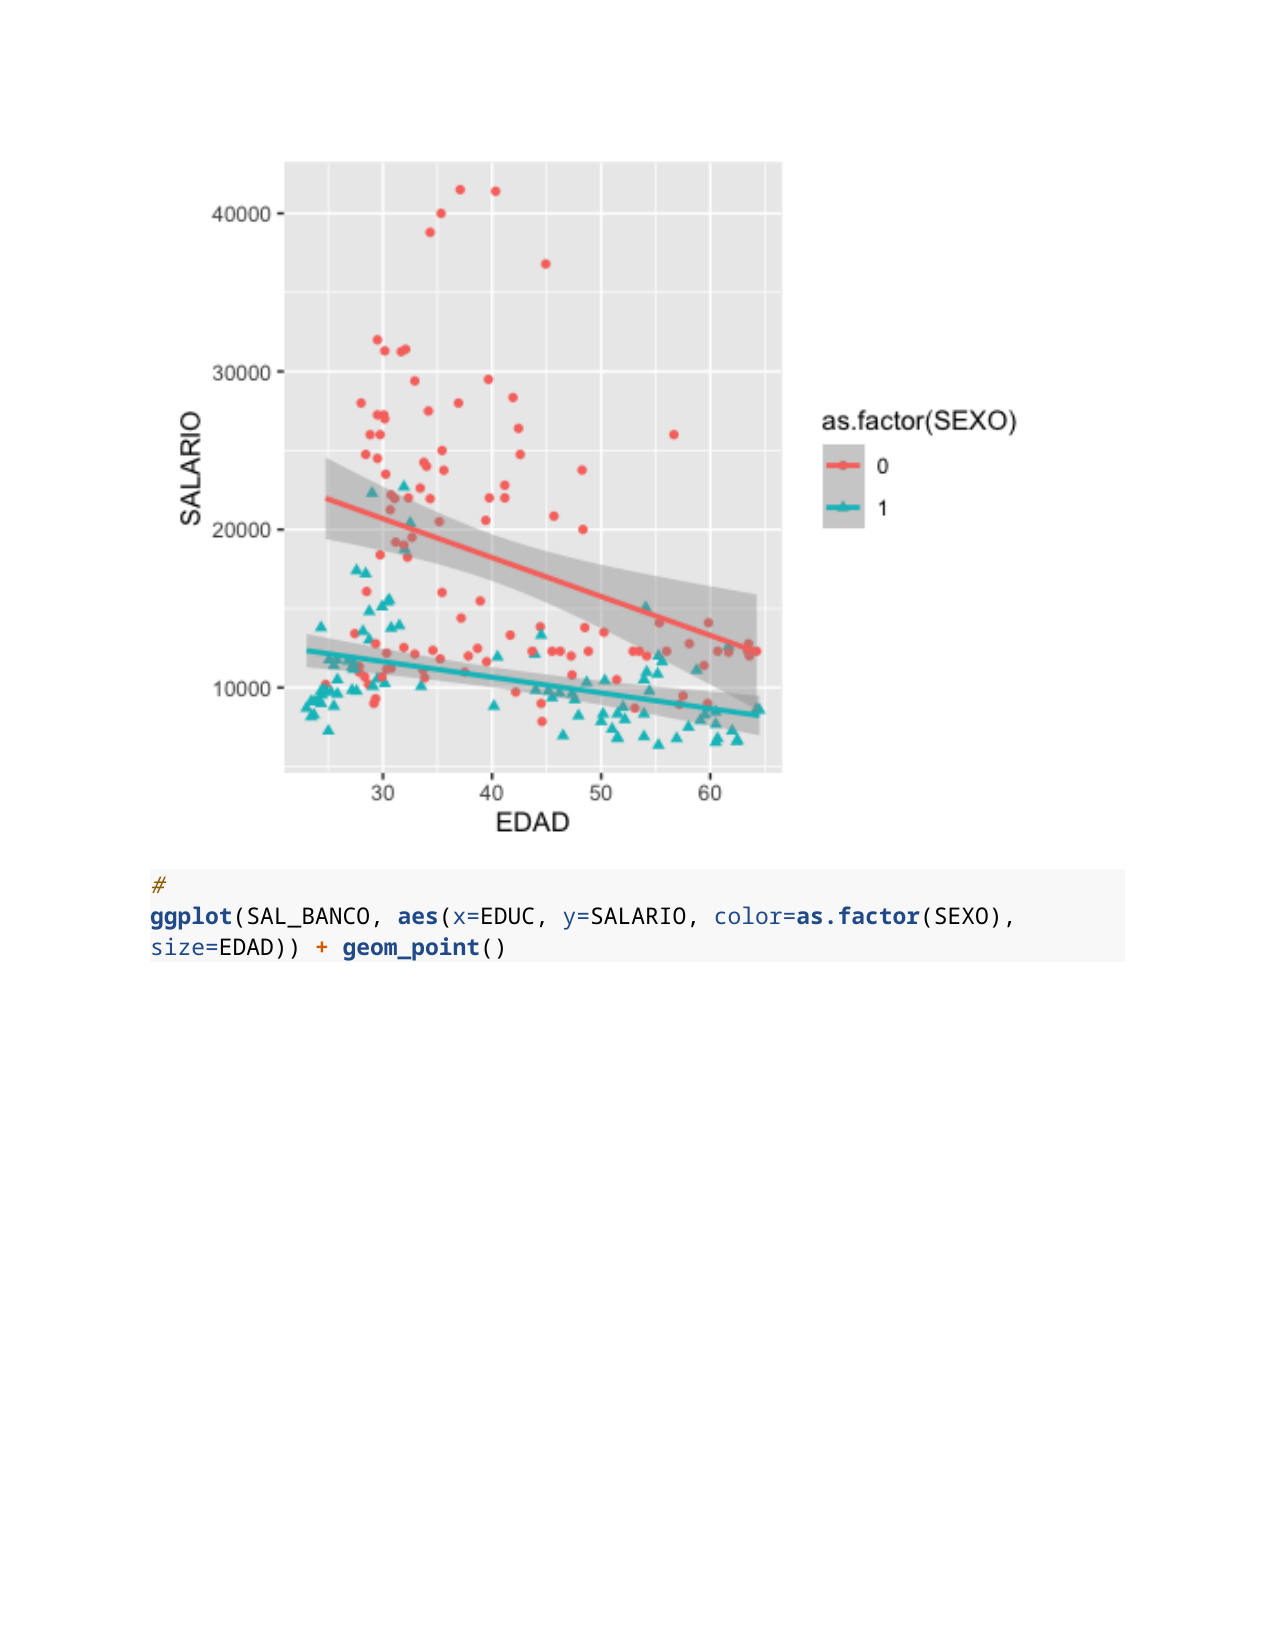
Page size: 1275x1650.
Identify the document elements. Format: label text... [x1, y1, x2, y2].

text # ggplot(SAL_BANCO, aes(x=EDUC, y=SALARIO, color=as.factor(SEXO), size=EDAD)) + geom_point() [164, 869, 1125, 962]
picture [168, 150, 1044, 850]
